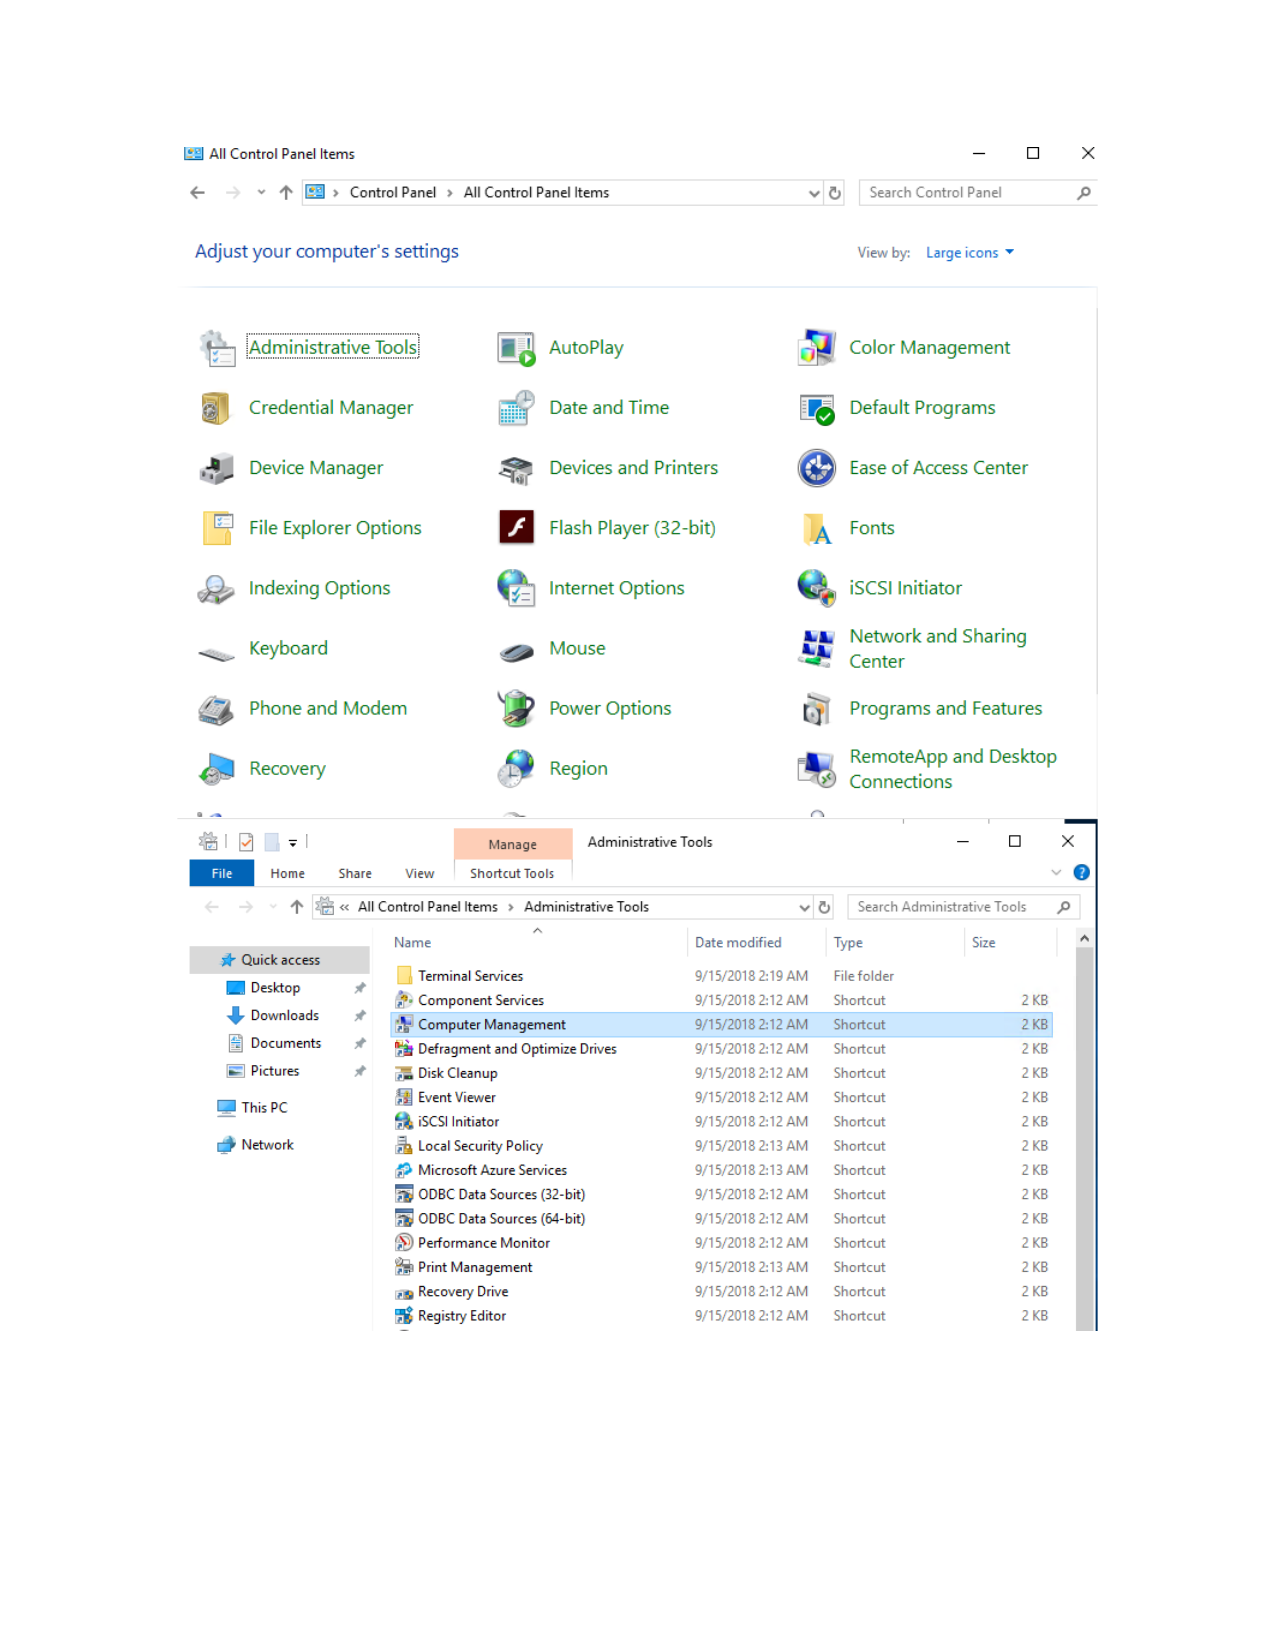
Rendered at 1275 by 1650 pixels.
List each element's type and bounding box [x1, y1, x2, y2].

picture [177, 147, 1098, 817]
picture [177, 818, 1098, 1331]
